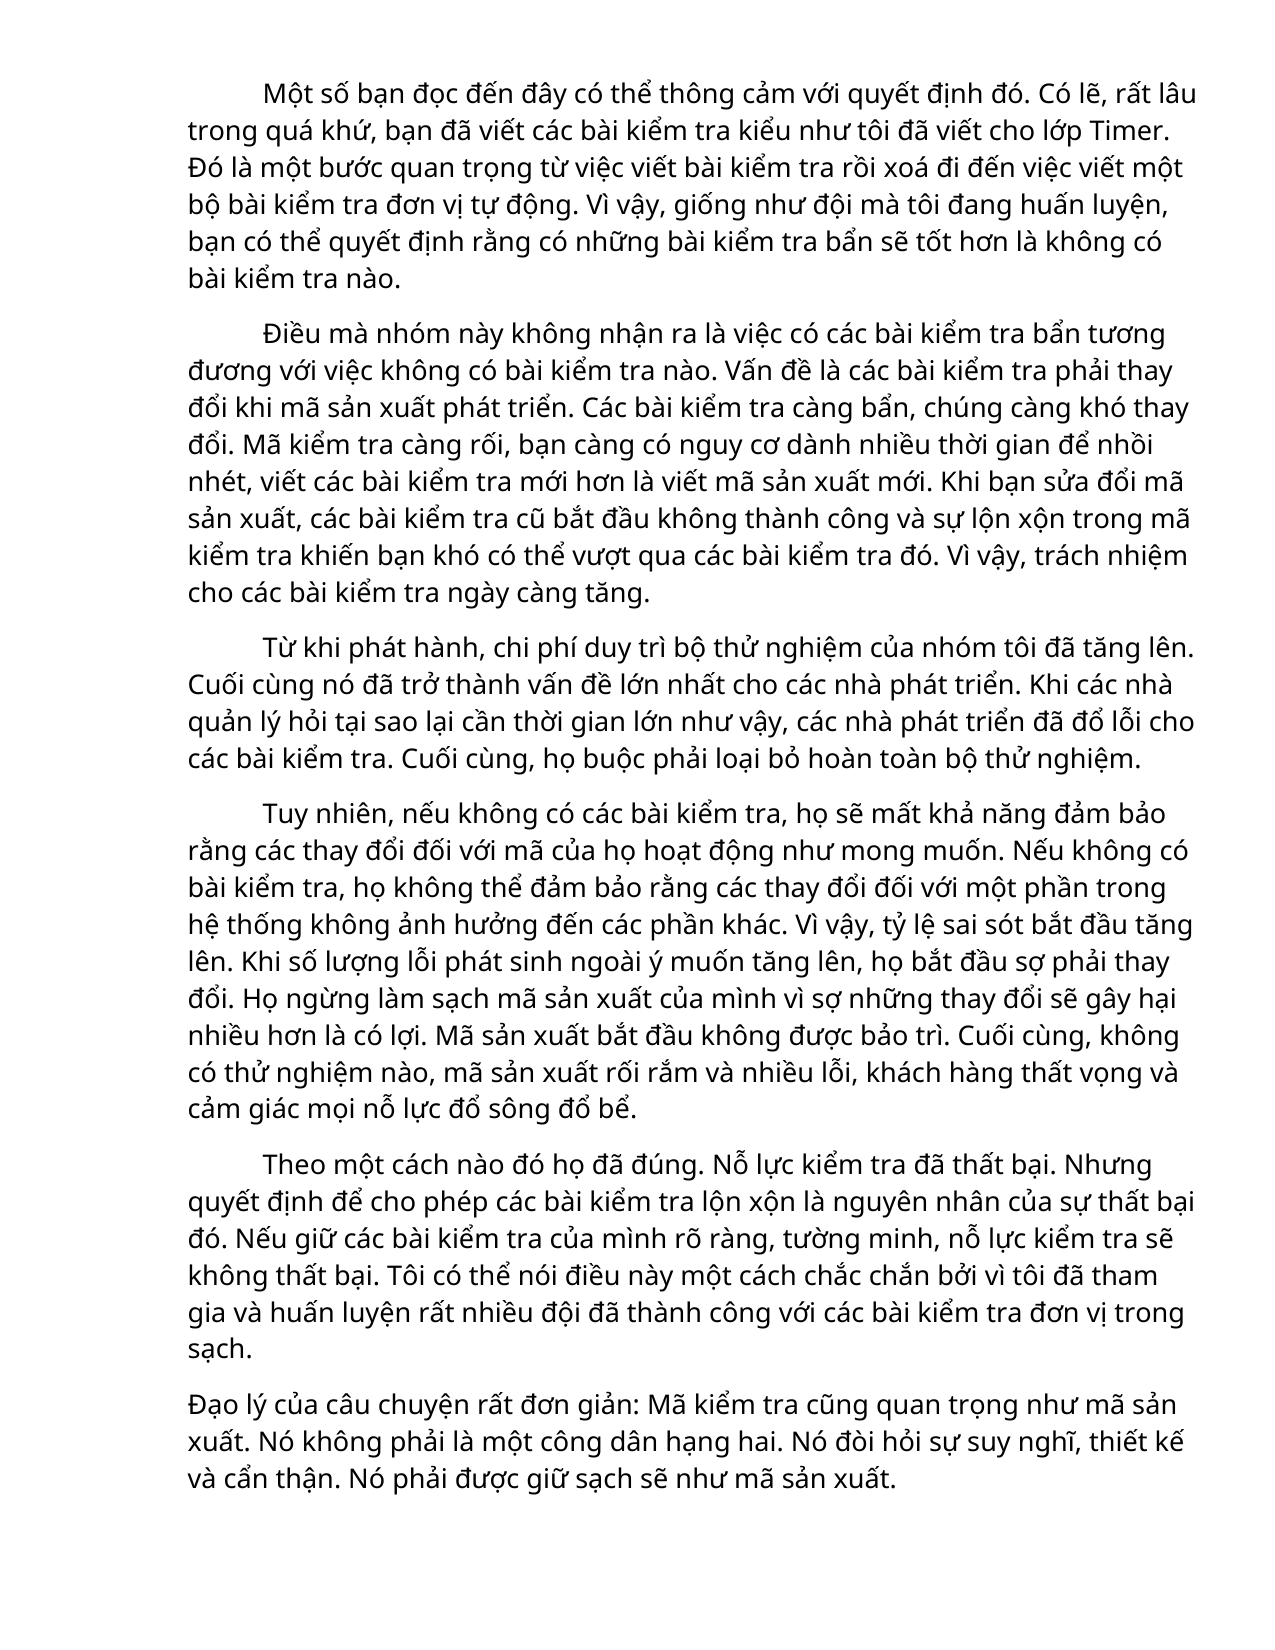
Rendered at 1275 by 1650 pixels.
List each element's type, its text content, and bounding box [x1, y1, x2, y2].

text Đạo lý của câu chuyện rất đơn giản: Mã kiểm tra cũng quan trọng như mã sản xuất. Nó không phải là một công dân hạng hai. Nó đòi hỏi sự suy nghĩ, thiết kế và cẩn thận. Nó phải được giữ sạch sẽ như mã sản xuất. [187, 1386, 1200, 1496]
text Điều mà nhóm này không nhận ra là việc có các bài kiểm tra bẩn tương đương với việc không có bài kiểm tra nào. Vấn đề là các bài kiểm tra phải thay đổi khi mã sản xuất phát triển. Các bài kiểm tra càng bẩn, chúng càng khó thay đổi. Mã kiểm tra càng rối, bạn càng có nguy cơ dành nhiều thời gian để nhồi nhét, viết các bài kiểm tra mới hơn là viết mã sản xuất mới. Khi bạn sửa đổi mã sản xuất, các bài kiểm tra cũ bắt đầu không thành công và sự lộn xộn trong mã kiểm tra khiến bạn khó có thể vượt qua các bài kiểm tra đó. Vì vậy, trách nhiệm cho các bài kiểm tra ngày càng tăng. [187, 315, 1200, 610]
text Từ khi phát hành, chi phí duy trì bộ thử nghiệm của nhóm tôi đã tăng lên. Cuối cùng nó đã trở thành vấn đề lớn nhất cho các nhà phát triển. Khi các nhà quản lý hỏi tại sao lại cần thời gian lớn như vậy, các nhà phát triển đã đổ lỗi cho các bài kiểm tra. Cuối cùng, họ buộc phải loại bỏ hoàn toàn bộ thử nghiệm. [187, 629, 1200, 776]
text Theo một cách nào đó họ đã đúng. Nỗ lực kiểm tra đã thất bại. Nhưng quyết định để cho phép các bài kiểm tra lộn xộn là nguyên nhân của sự thất bại đó. Nếu giữ các bài kiểm tra của mình rõ ràng, tường minh, nỗ lực kiểm tra sẽ không thất bại. Tôi có thể nói điều này một cách chắc chắn bởi vì tôi đã tham gia và huấn luyện rất nhiều đội đã thành công với các bài kiểm tra đơn vị trong sạch. [187, 1146, 1200, 1367]
text Một số bạn đọc đến đây có thể thông cảm với quyết định đó. Có lẽ, rất lâu trong quá khứ, bạn đã viết các bài kiểm tra kiểu như tôi đã viết cho lớp Timer. Đó là một bước quan trọng từ việc viết bài kiểm tra rồi xoá đi đến việc viết một bộ bài kiểm tra đơn vị tự động. Vì vậy, giống như đội mà tôi đang huấn luyện, bạn có thể quyết định rằng có những bài kiểm tra bẩn sẽ tốt hơn là không có bài kiểm tra nào. [187, 75, 1200, 296]
text Tuy nhiên, nếu không có các bài kiểm tra, họ sẽ mất khả năng đảm bảo rằng các thay đổi đối với mã của họ hoạt động như mong muốn. Nếu không có bài kiểm tra, họ không thể đảm bảo rằng các thay đổi đối với một phần trong hệ thống không ảnh hưởng đến các phần khác. Vì vậy, tỷ lệ sai sót bắt đầu tăng lên. Khi số lượng lỗi phát sinh ngoài ý muốn tăng lên, họ bắt đầu sợ phải thay đổi. Họ ngừng làm sạch mã sản xuất của mình vì sợ những thay đổi sẽ gây hại nhiều hơn là có lợi. Mã sản xuất bắt đầu không được bảo trì. Cuối cùng, không có thử nghiệm nào, mã sản xuất rối rắm và nhiều lỗi, khách hàng thất vọng và cảm giác mọi nỗ lực đổ sông đổ bể. [187, 795, 1200, 1127]
